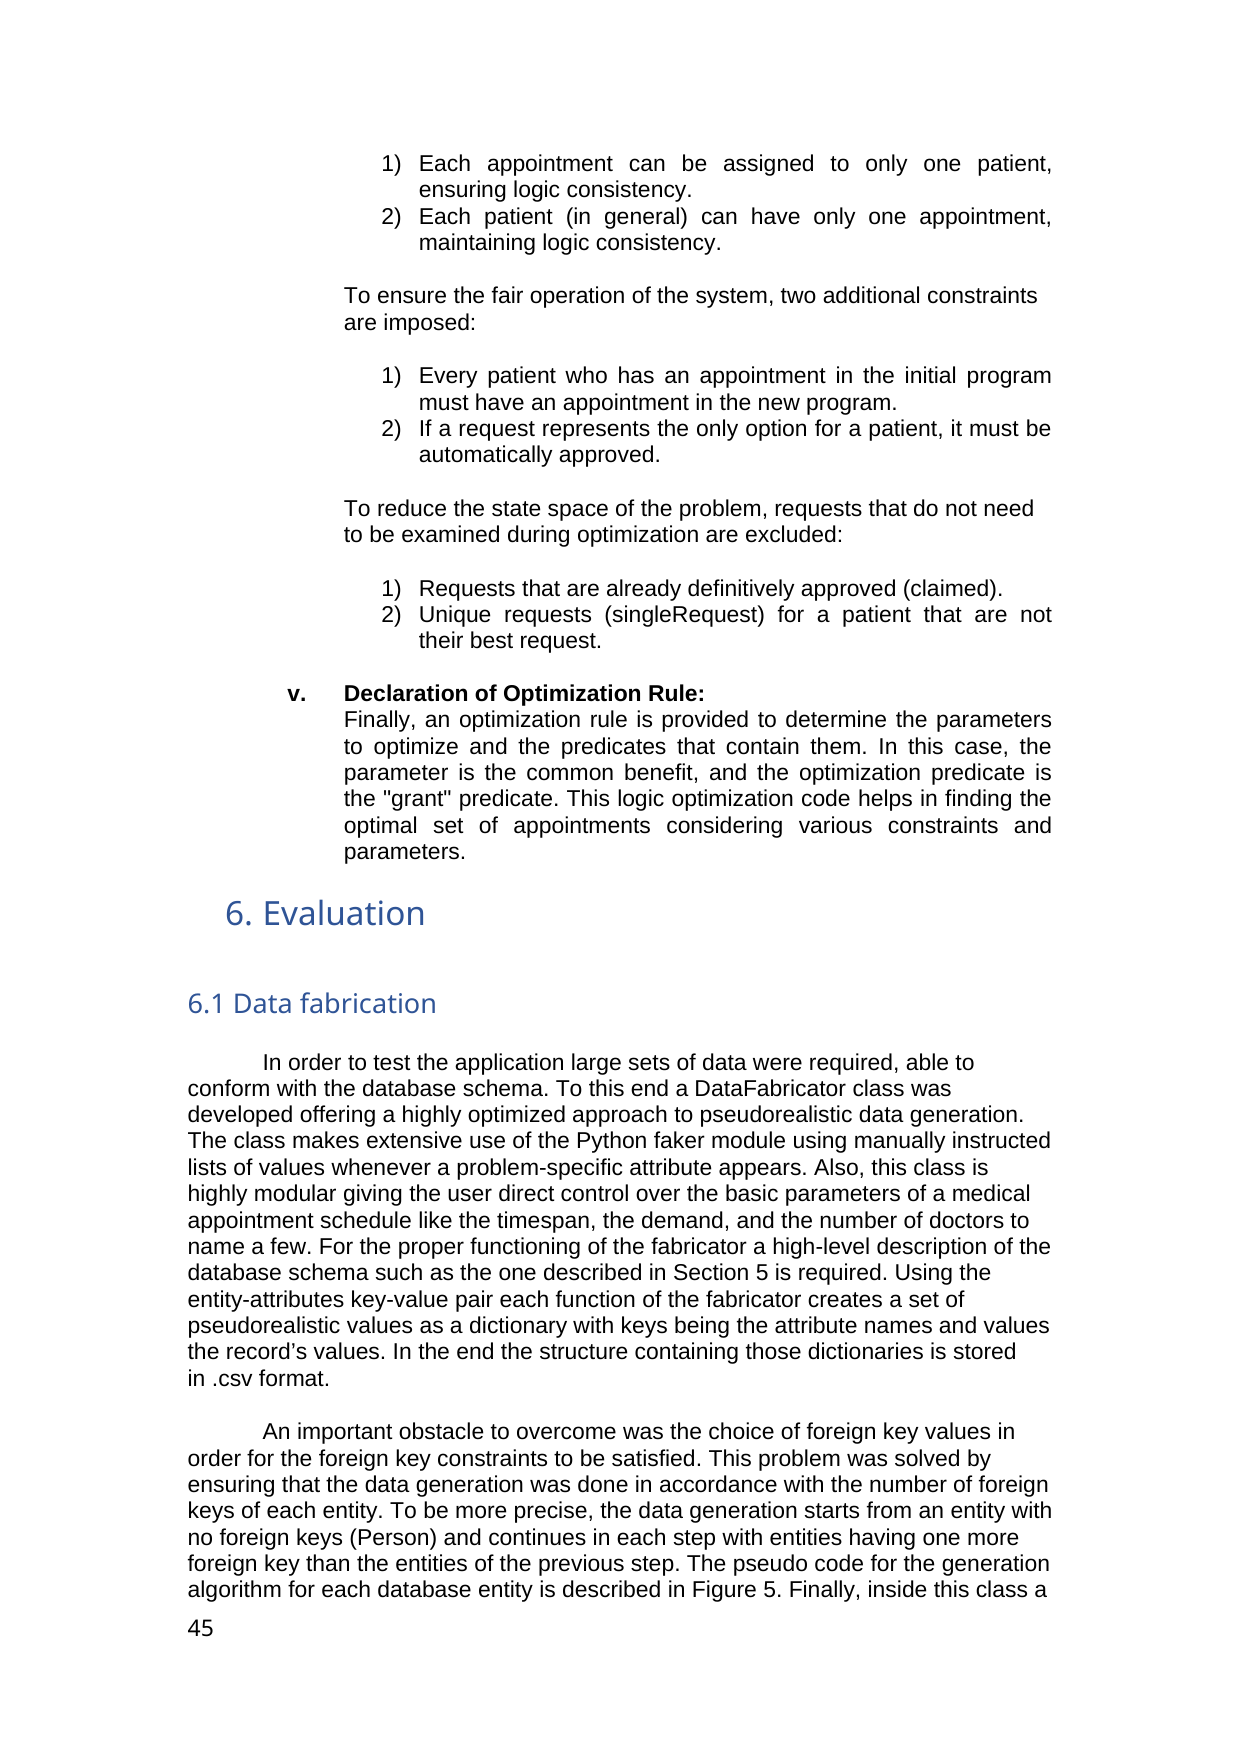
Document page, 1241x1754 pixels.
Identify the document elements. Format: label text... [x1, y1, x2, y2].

subtitle Evaluation [225, 889, 1053, 980]
text In order to test the application large sets of data were required, able to conform with the database schema. To this end a DataFabricator class was developed offering a highly optimized approach to pseudorealistic data generation. The class makes extensive use of the Python faker module using manually instructed lists of values whenever a problem-specific attribute appears. Also, this class is highly modular giving the user direct control over the basic parameters of a medical appointment schedule like the timespan, the demand, and the number of doctors to name a few. For the proper functioning of the fabricator a high-level description of the database schema such as the one described in Section 5 is required. Using the entity-attributes key-value pair each function of the fabricator creates a set of pseudorealistic values as a dictionary with keys being the attribute names and values the record’s values. In the end the structure containing those dictionaries is stored in .csv format. [187, 1048, 1053, 1391]
list Requests that are already definitively approved (claimed). [381, 574, 1053, 601]
text To reduce the state space of the problem, requests that do not need to be examined during optimization are excluded: [344, 495, 1053, 547]
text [187, 1418, 1053, 1603]
text To ensure the fair operation of the system, two additional constraints are imposed: [344, 282, 1053, 335]
list Declaration of Optimization Rule: [306, 680, 1053, 706]
subtitle 6.1 Data fabrication [187, 984, 1053, 1021]
list If a request represents the only option for a patient, it must be automatically approved. [381, 415, 1053, 468]
list Each appointment can be assigned to only one patient, ensuring logic consistency. [381, 150, 1053, 203]
list Every patient who has an appointment in the initial program must have an appointment in the new program. [381, 362, 1053, 415]
list Finally, an optimization rule is provided to determine the parameters to optimize and the predicates that contain them. In this case, the parameter is the common benefit, and the optimization predicate is the "grant" predicate. This logic optimization code helps in finding the optimal set of appointments considering various constraints and parameters. [344, 706, 1053, 864]
list Unique requests (singleRequest) for a patient that are not their best request. [381, 601, 1053, 654]
list Each patient (in general) can have only one appointment, maintaining logic consistency. [381, 203, 1053, 255]
